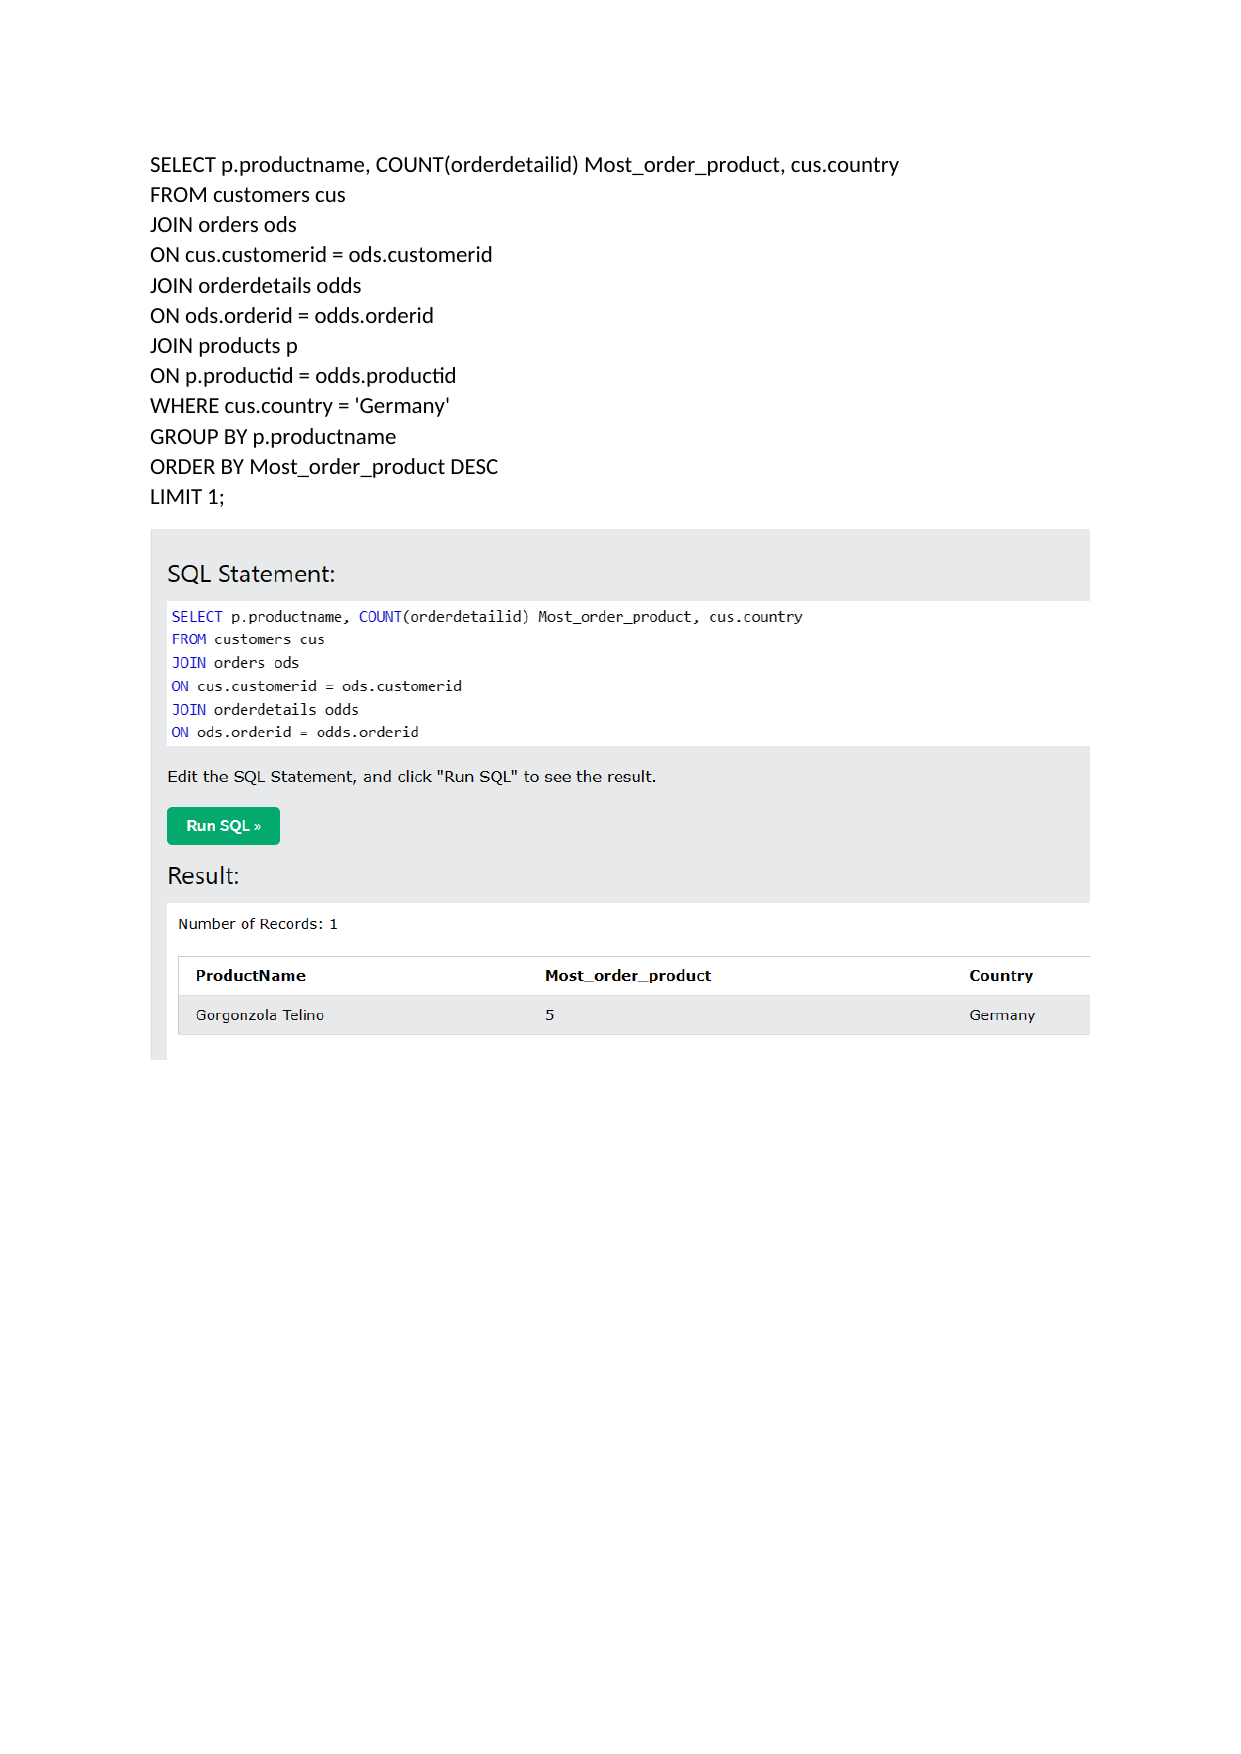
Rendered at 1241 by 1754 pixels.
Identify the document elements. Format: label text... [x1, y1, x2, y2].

text SELECT p.productname, COUNT(orderdetailid) Most_order_product, cus.country FROM customers cus JOIN orders ods ON cus.customerid = ods.customerid JOIN orderdetails odds ON ods.orderid = odds.orderid JOIN products p ON p.productid = odds.productid WHERE cus.country = 'Germany' GROUP BY p.productname ORDER BY Most_order_product DESC LIMIT 1; [150, 150, 1090, 510]
picture [150, 529, 1090, 1060]
